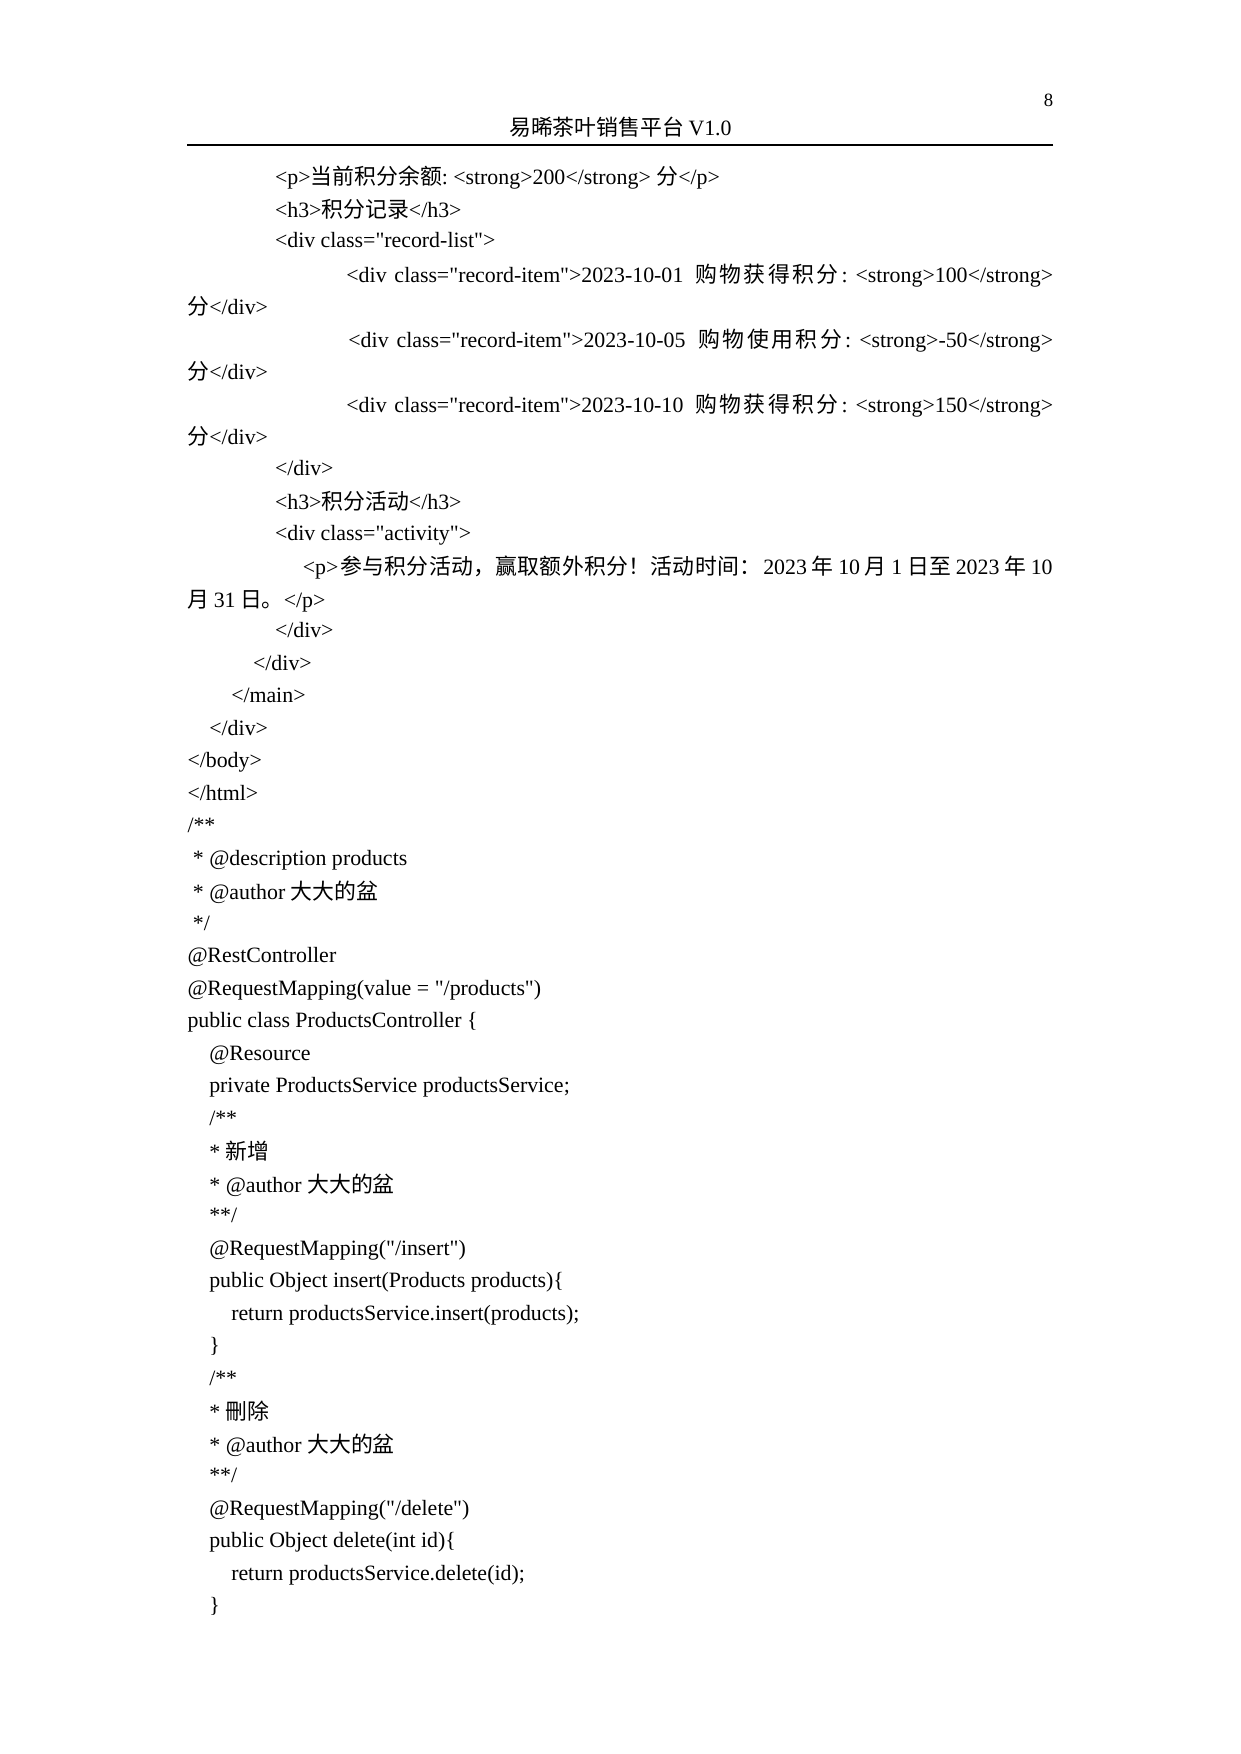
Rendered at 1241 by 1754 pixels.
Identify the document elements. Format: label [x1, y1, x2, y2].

text [187, 159, 1053, 809]
text [187, 809, 1053, 1621]
